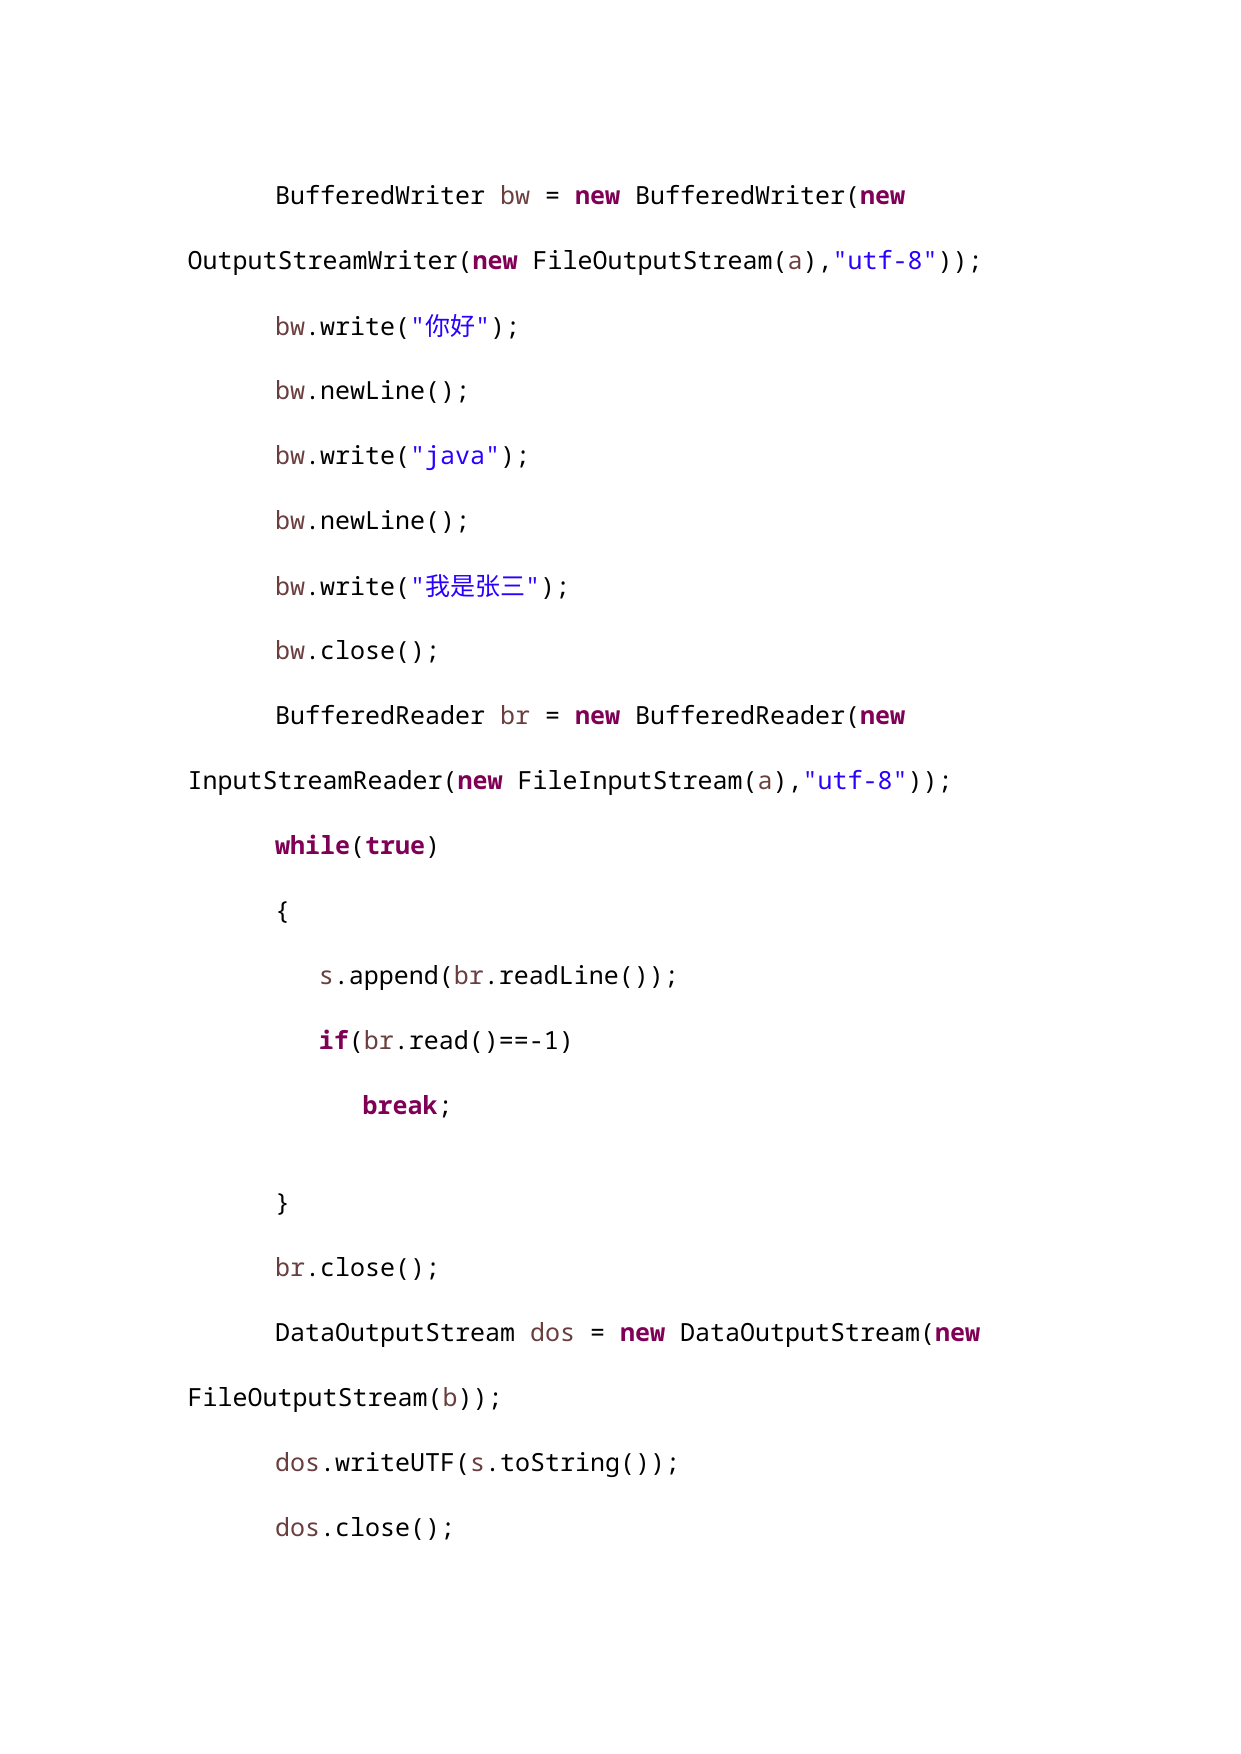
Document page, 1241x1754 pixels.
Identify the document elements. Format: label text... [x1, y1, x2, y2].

text bw.write("我是张三"); [187, 552, 1053, 617]
text bw.write("你好"); [187, 292, 1053, 357]
text bw.close(); [187, 617, 1053, 682]
text DataOutputStream dos = new DataOutputStream(new FileOutputStream(b)); [187, 1299, 1053, 1429]
text dos.close(); [187, 1494, 1053, 1559]
text BufferedWriter bw = new BufferedWriter(new OutputStreamWriter(new FileOutputStream(a),"utf-8")); [187, 162, 1053, 292]
text s.append(br.readLine()); [187, 942, 1053, 1007]
text } [187, 1169, 1053, 1234]
text dos.writeUTF(s.toString()); [187, 1429, 1053, 1494]
text break; [187, 1072, 1053, 1137]
text bw.write("java"); [187, 422, 1053, 487]
text br.close(); [187, 1234, 1053, 1299]
text bw.newLine(); [187, 357, 1053, 422]
text while(true) [187, 812, 1053, 877]
text if(br.read()==-1) [187, 1007, 1053, 1072]
text bw.newLine(); [187, 487, 1053, 552]
text { [187, 877, 1053, 942]
text BufferedReader br = new BufferedReader(new InputStreamReader(new FileInputStream(a),"utf-8")); [187, 682, 1053, 812]
